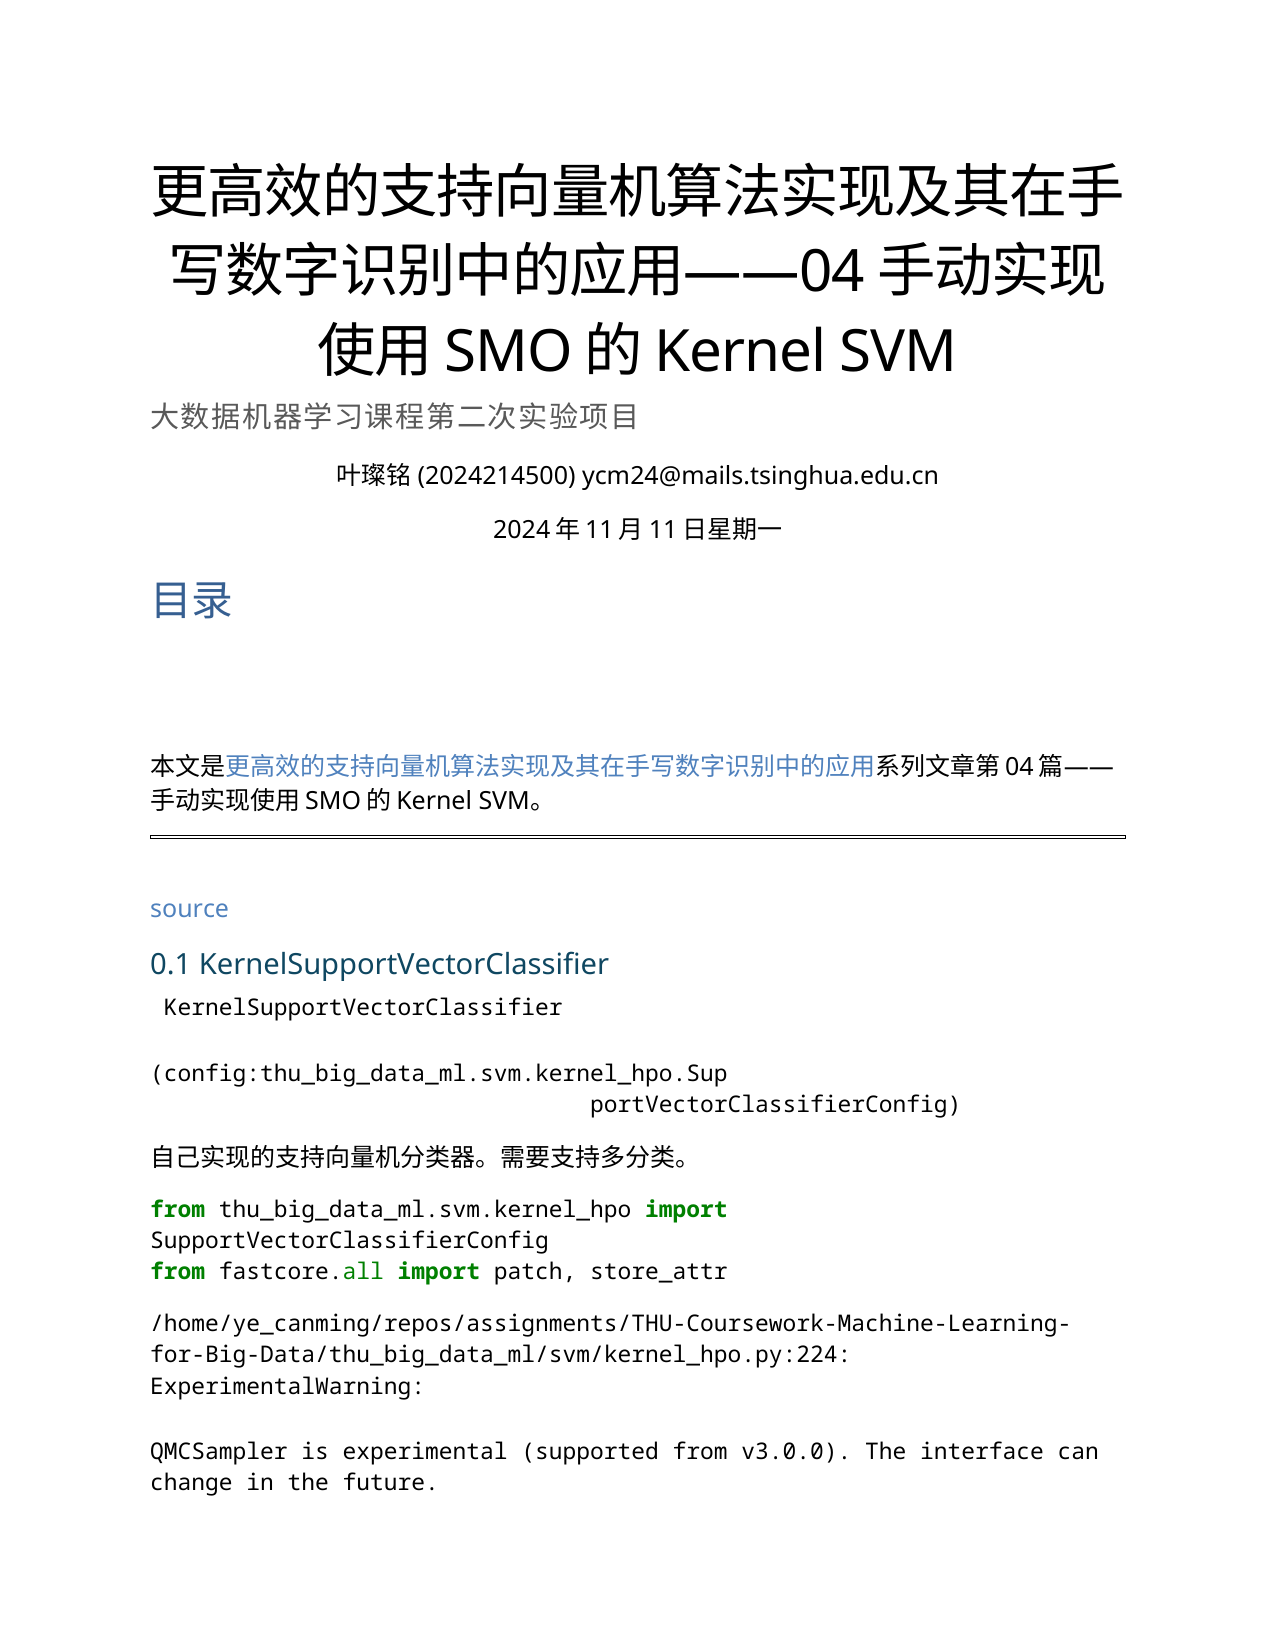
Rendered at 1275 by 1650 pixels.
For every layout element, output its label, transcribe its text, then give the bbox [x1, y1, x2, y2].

title 更高效的支持向量机算法实现及其在手写数字识别中的应用——04手动实现使用SMO的Kernel SVM [150, 150, 1125, 388]
subtitle 大数据机器学习课程第二次实验项目 [150, 397, 1125, 436]
text 本文是更高效的支持向量机算法实现及其在手写数字识别中的应用系列文章第04篇——手动实现使用SMO的Kernel SVM。 [150, 748, 1125, 817]
text 自己实现的支持向量机分类器。需要支持多分类。 [150, 1140, 1125, 1174]
text source [150, 890, 1125, 924]
text from thu_big_data_ml.svm.kernel_hpo import SupportVectorClassifierConfig from fastcore.all import patch, store_attr [150, 1193, 1125, 1286]
text 叶璨铭 (2024214500) ycm24@mails.tsinghua.edu.cn [150, 457, 1125, 491]
subtitle 0.1 KernelSupportVectorClassifier [150, 943, 1125, 983]
text 2024年11月11日星期一 [150, 512, 1125, 546]
text KernelSupportVectorClassifier (config:thu_big_data_ml.svm.kernel_hpo.Sup portVectorClassifierConfig) [150, 991, 1125, 1119]
